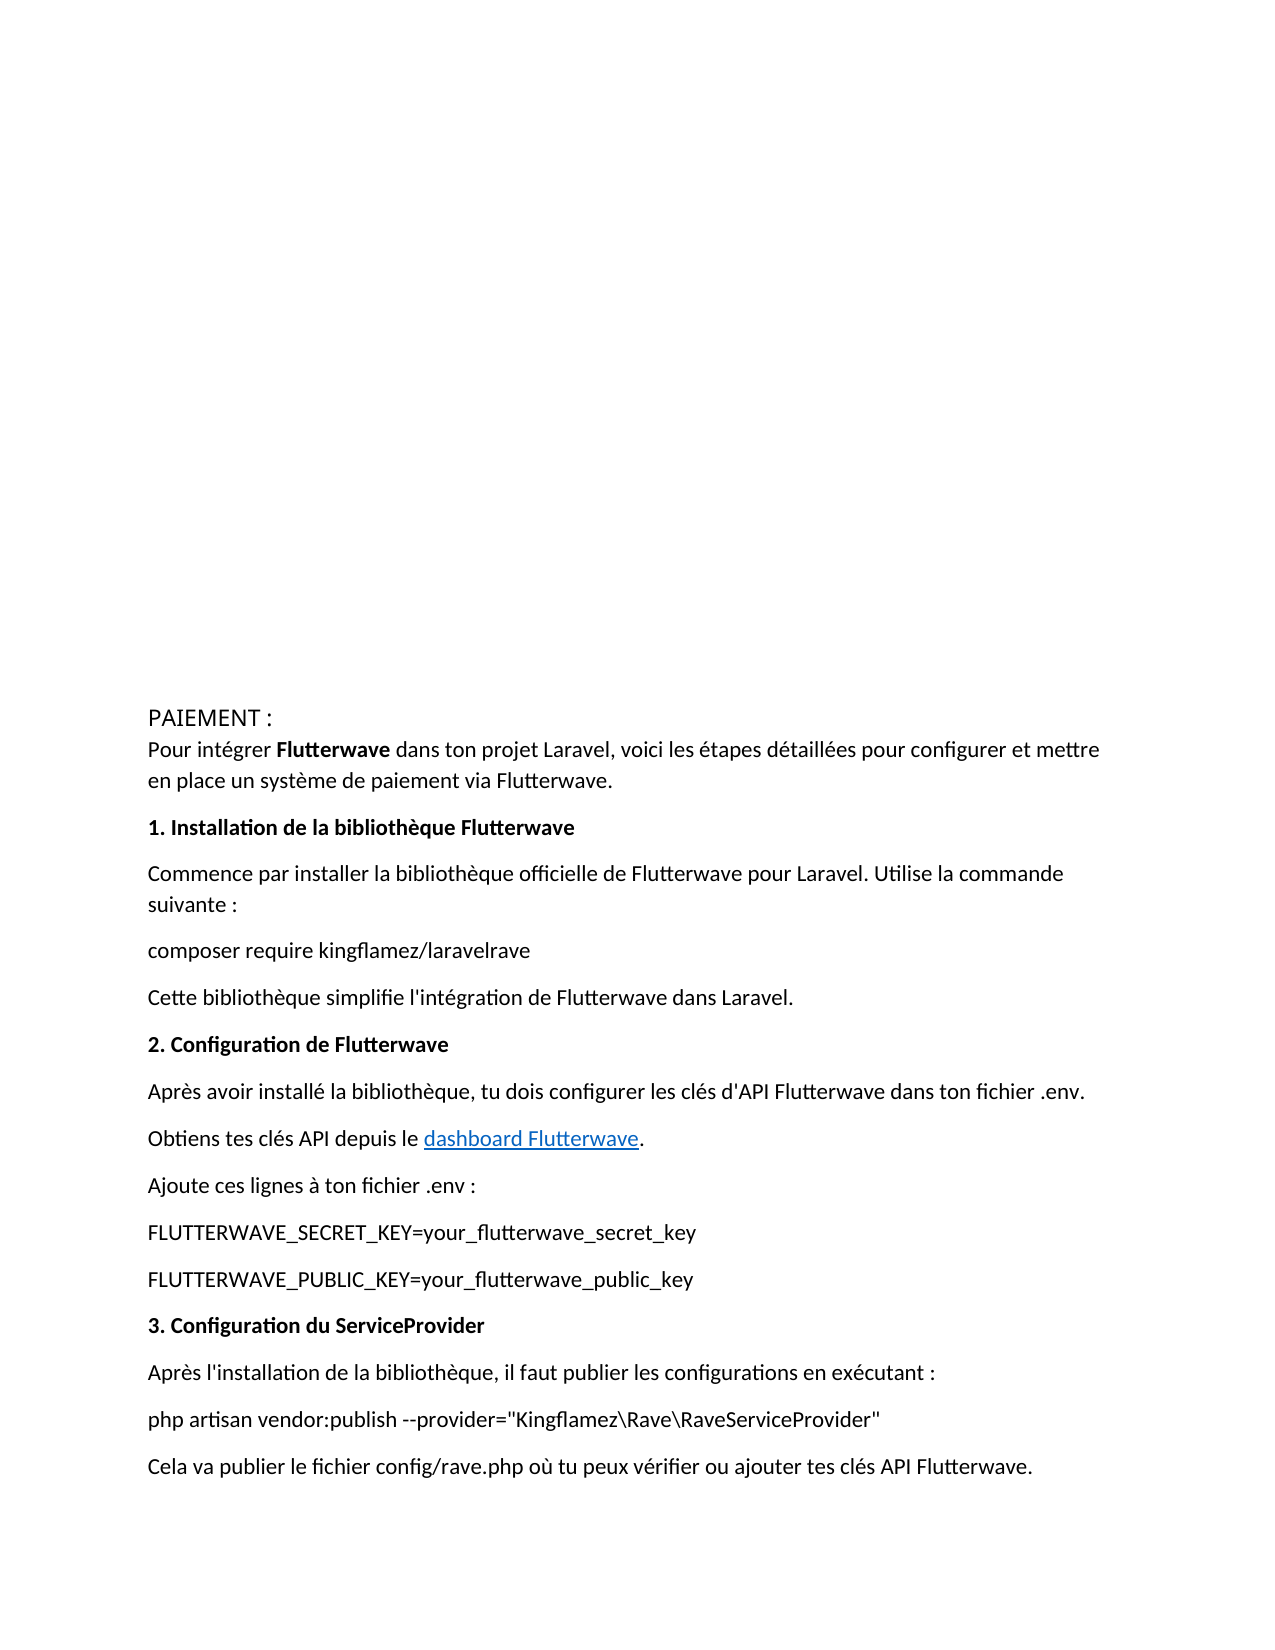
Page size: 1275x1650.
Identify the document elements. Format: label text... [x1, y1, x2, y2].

text 3. Configuration du ServiceProvider [148, 1312, 1127, 1340]
text composer require kingflamez/laravelrave [148, 937, 1127, 965]
text 2. Configuration de Flutterwave [148, 1030, 1127, 1058]
text Commence par installer la bibliothèque officielle de Flutterwave pour Laravel. Utilise la commande suivante : [148, 859, 1127, 918]
text Après l'installation de la bibliothèque, il faut publier les configurations en exécutant : [148, 1358, 1127, 1387]
text 1. Installation de la bibliothèque Flutterwave [148, 813, 1127, 841]
text Cela va publier le fichier config/rave.php où tu peux vérifier ou ajouter tes clés API Flutterwave. [148, 1452, 1127, 1480]
text Obtiens tes clés API depuis le dashboard Flutterwave. [148, 1124, 1127, 1152]
text Cette bibliothèque simplifie l'intégration de Flutterwave dans Laravel. [148, 983, 1127, 1012]
text Ajoute ces lignes à ton fichier .env : [148, 1171, 1127, 1199]
text Après avoir installé la bibliothèque, tu dois configurer les clés d'API Flutterwave dans ton fichier .env. [148, 1077, 1127, 1105]
text php artisan vendor:publish --provider="Kingflamez\Rave\RaveServiceProvider" [148, 1405, 1127, 1433]
text PAIEMENT : Pour intégrer Flutterwave dans ton projet Laravel, voici les étapes détaillées pour configurer et mettre en place un système de paiement via Flutterwave. [148, 702, 1127, 794]
text FLUTTERWAVE_PUBLIC_KEY=your_flutterwave_public_key [148, 1265, 1127, 1293]
text FLUTTERWAVE_SECRET_KEY=your_flutterwave_secret_key [148, 1218, 1127, 1246]
